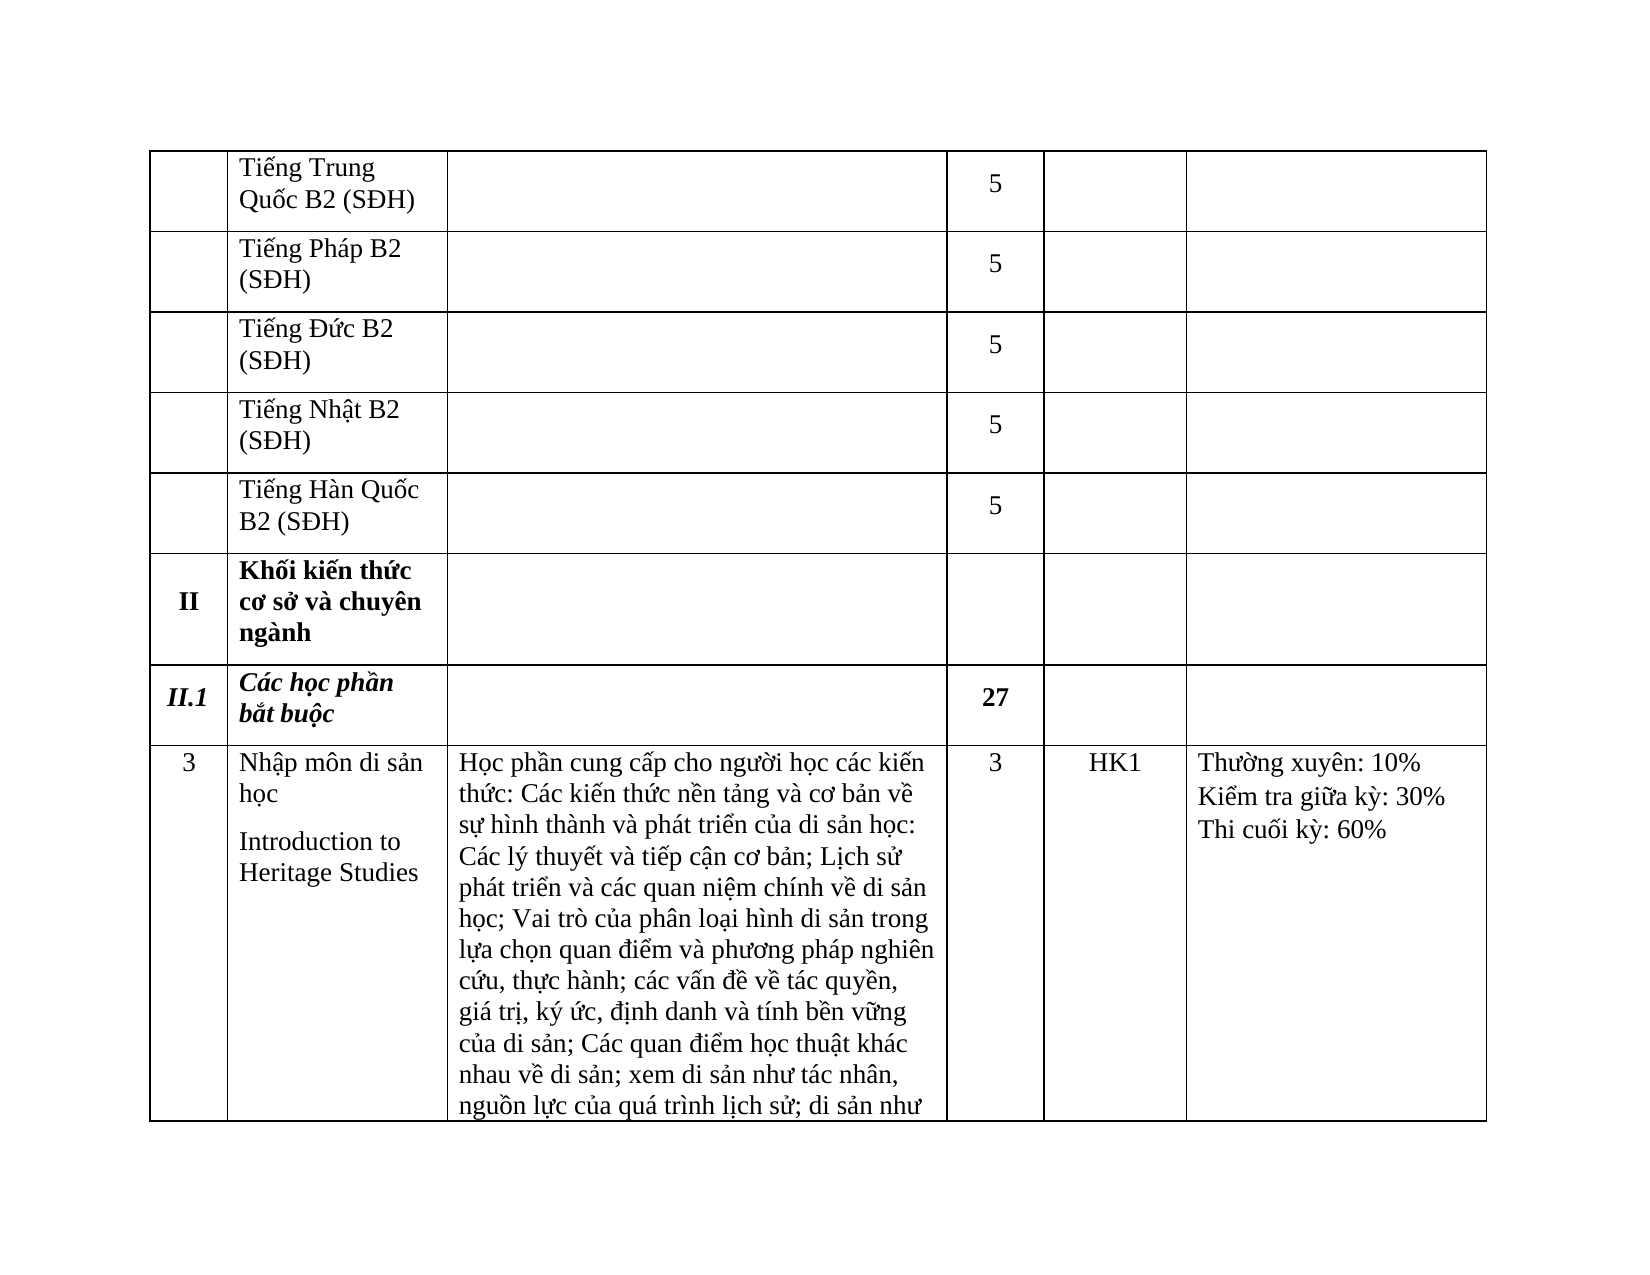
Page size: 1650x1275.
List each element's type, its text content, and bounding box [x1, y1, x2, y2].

table_cell [151, 313, 227, 392]
table_cell [448, 554, 946, 664]
table_cell [1187, 313, 1486, 392]
table_cell [1187, 666, 1486, 745]
table_cell II [151, 554, 227, 664]
table_cell [448, 313, 946, 392]
table_cell [1187, 152, 1486, 231]
table_cell 5 [948, 152, 1043, 231]
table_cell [228, 746, 447, 1120]
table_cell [448, 746, 946, 1120]
table_cell [948, 554, 1043, 664]
table_cell [1187, 232, 1486, 311]
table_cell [1187, 746, 1486, 1120]
table_cell HK1 [1045, 746, 1186, 1120]
table_cell Tiếng Trung Quốc B2 (SĐH) [228, 152, 447, 231]
table_cell 3 [948, 746, 1043, 1120]
table_cell Khối kiến thức cơ sở và chuyên ngành [228, 554, 447, 664]
table_cell [1187, 474, 1486, 553]
table_cell [151, 152, 227, 231]
table_cell 27 [948, 666, 1043, 745]
table_cell [1187, 554, 1486, 664]
table_cell [1045, 666, 1186, 745]
table_cell [1045, 474, 1186, 553]
table_cell [448, 474, 946, 553]
table_cell [151, 393, 227, 472]
table_cell [1045, 313, 1186, 392]
table_cell [1045, 232, 1186, 311]
table_cell [1045, 554, 1186, 664]
table_cell 5 [948, 313, 1043, 392]
table_cell [1045, 393, 1186, 472]
table_cell [1187, 393, 1486, 472]
table_cell [151, 474, 227, 553]
table_cell 3 [151, 746, 227, 1120]
table_cell 5 [948, 232, 1043, 311]
table_cell 5 [948, 474, 1043, 553]
table_cell [1045, 152, 1186, 231]
table_cell Tiếng Hàn Quốc B2 (SĐH) [228, 474, 447, 553]
table_cell [448, 393, 946, 472]
table_cell Tiếng Đức B2 (SĐH) [228, 313, 447, 392]
table_cell II.1 [151, 666, 227, 745]
table_cell [448, 152, 946, 231]
table_cell 5 [948, 393, 1043, 472]
table_cell [448, 232, 946, 311]
table_cell Các học phần bắt buộc [228, 666, 447, 745]
table_cell Tiếng Nhật B2 (SĐH) [228, 393, 447, 472]
table_cell Tiếng Pháp B2 (SĐH) [228, 232, 447, 311]
table_cell [448, 666, 946, 745]
table_cell [151, 232, 227, 311]
